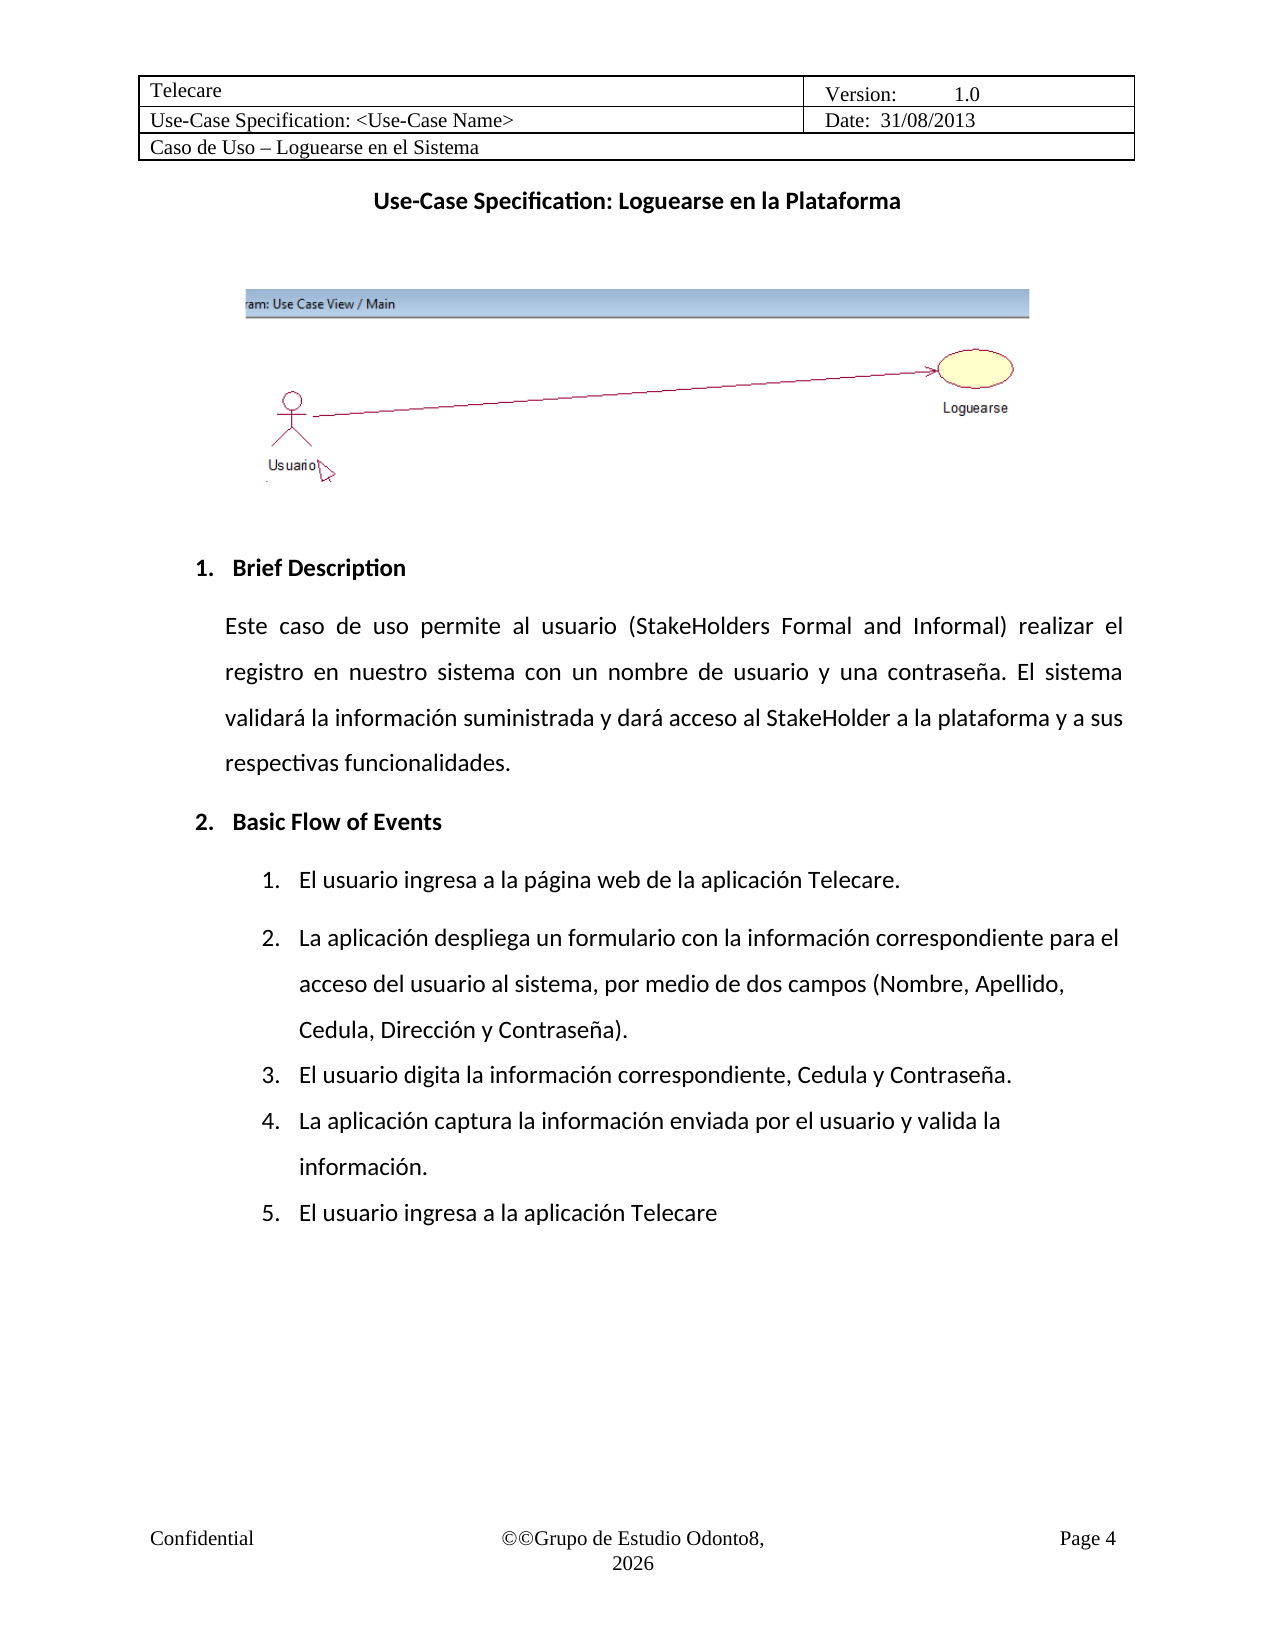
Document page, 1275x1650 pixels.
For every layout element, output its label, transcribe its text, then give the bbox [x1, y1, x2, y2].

text Este caso de uso permite al usuario (StakeHolders Formal and Informal) realizar el registro en nuestro sistema con un nombre de usuario y una contraseña. El sistema validará la información suministrada y dará acceso al StakeHolder a la plataforma y a sus respectivas funcionalidades. [225, 610, 1125, 778]
list La aplicación captura la información enviada por el usuario y valida la información. [261, 1105, 1125, 1181]
list El usuario digita la información correspondiente, Cedula y Contraseña. [261, 1059, 1125, 1090]
picture [245, 289, 1030, 482]
list El usuario ingresa a la aplicación Telecare [261, 1197, 1125, 1227]
subtitle Basic Flow of Events [195, 806, 1125, 836]
list La aplicación despliega un formulario con la información correspondiente para el acceso del usuario al sistema, por medio de dos campos (Nombre, Apellido, Cedula, Dirección y Contraseña). [261, 922, 1125, 1044]
subtitle Brief Description [195, 552, 1125, 583]
title Use-Case Specification: Loguearse en la Plataforma [150, 185, 1125, 216]
subtitle El usuario ingresa a la página web de la aplicación Telecare. [261, 864, 1125, 894]
